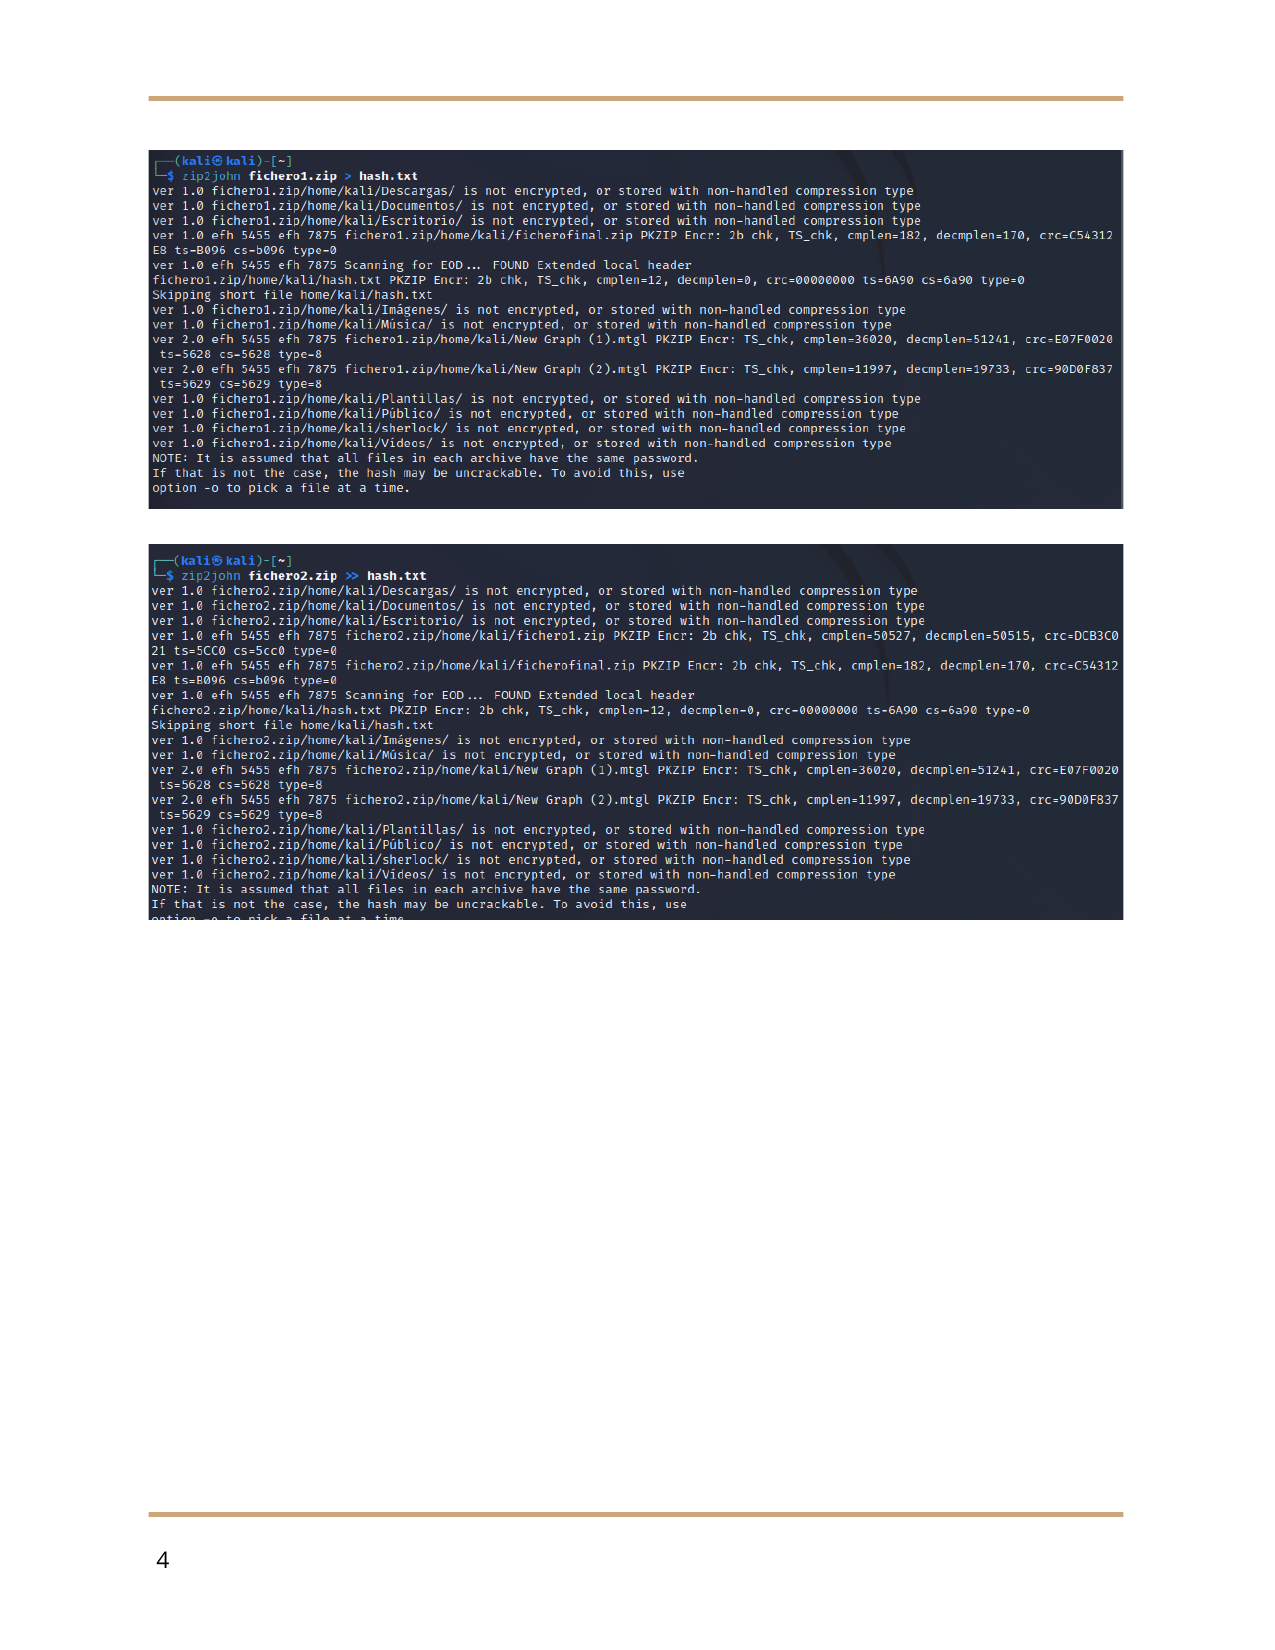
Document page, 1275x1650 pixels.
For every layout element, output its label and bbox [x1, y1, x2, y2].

picture [148, 1512, 1124, 1517]
picture [148, 150, 1124, 509]
picture [148, 96, 1124, 101]
picture [148, 544, 1124, 920]
